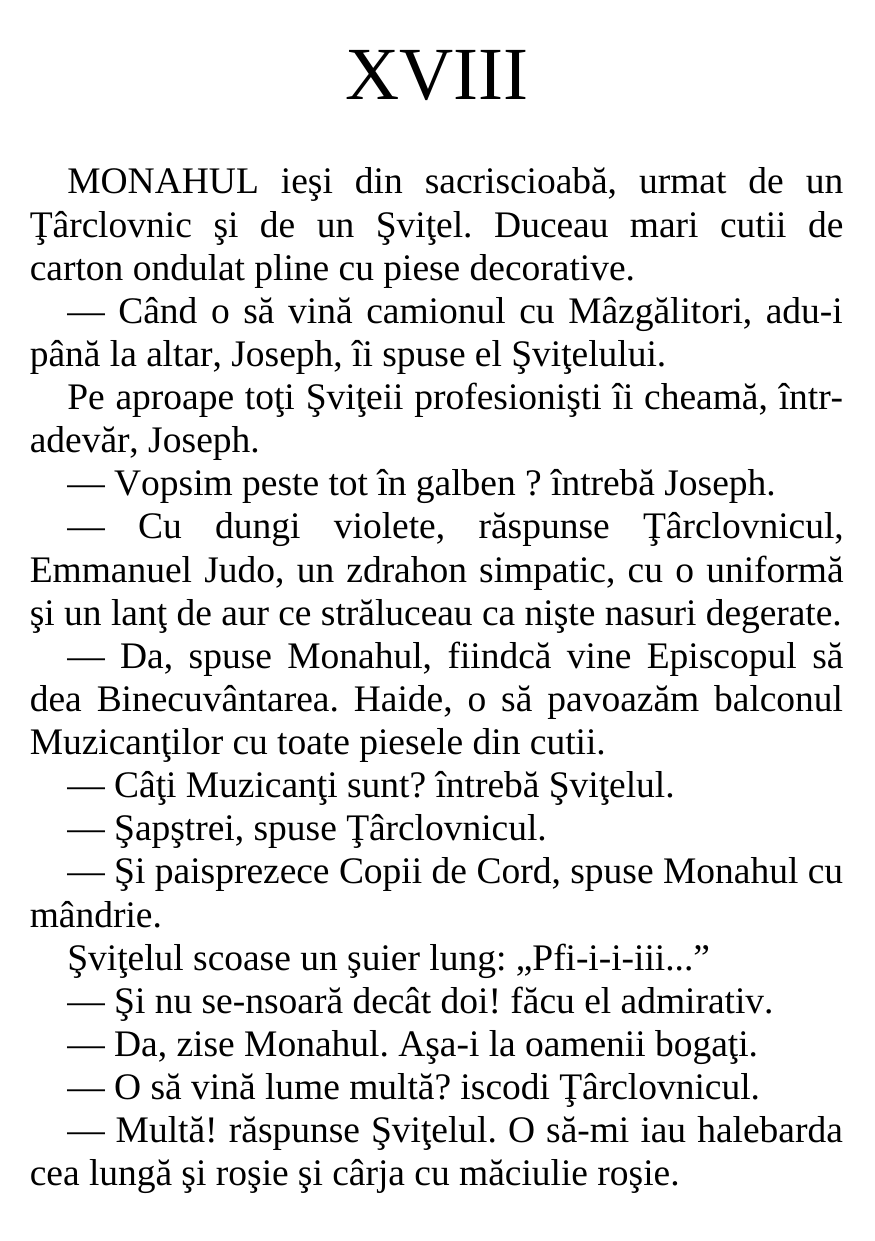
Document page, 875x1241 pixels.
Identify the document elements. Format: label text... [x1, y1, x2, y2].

text — Vopsim peste tot în galben ? întrebă Joseph. [29, 461, 844, 504]
text — Când o să vină camionul cu Mâzgălitori, adu-i până la altar, Joseph, îi spuse el Şviţelului. [29, 288, 844, 374]
text — Şi paisprezece Copii de Cord, spuse Monahul cu mândrie. [29, 849, 844, 935]
text MONAHUL ieşi din sacriscioabă, urmat de un Ţârclovnic şi de un Şviţel. Duceau mari cutii de carton ondulat pline cu piese decorative. [29, 159, 844, 288]
text — Câţi Muzicanţi sunt? întrebă Şviţelul. [29, 763, 844, 806]
text — Şi nu se-nsoară decât doi! făcu el admirativ. [29, 978, 844, 1021]
text — Multă! răspunse Şviţelul. O să-mi iau halebarda cea lungă şi roşie şi cârja cu măciulie roşie. [29, 1108, 844, 1194]
text Şviţelul scoase un şuier lung: „Pfi-i-i-iii...” [29, 935, 844, 978]
text — Cu dungi violete, răspunse Ţârclovnicul, Emmanuel Judo, un zdrahon simpatic, cu o uniformă şi un lanţ de aur ce străluceau ca nişte nasuri degerate. [29, 504, 844, 633]
text Pe aproape toţi Şviţeii profesionişti îi cheamă, într-adevăr, Joseph. [29, 374, 844, 461]
text — Da, zise Monahul. Aşa-i la oamenii bogaţi. [29, 1021, 844, 1064]
text — O să vină lume multă? iscodi Ţârclovnicul. [29, 1064, 844, 1108]
text — Da, spuse Monahul, fiindcă vine Episcopul să dea Binecuvântarea. Haide, o să pavoazăm balconul Muzicanţilor cu toate piesele din cutii. [29, 633, 844, 763]
subtitle XVIII [29, 29, 844, 116]
text — Şapştrei, spuse Ţârclovnicul. [29, 806, 844, 849]
